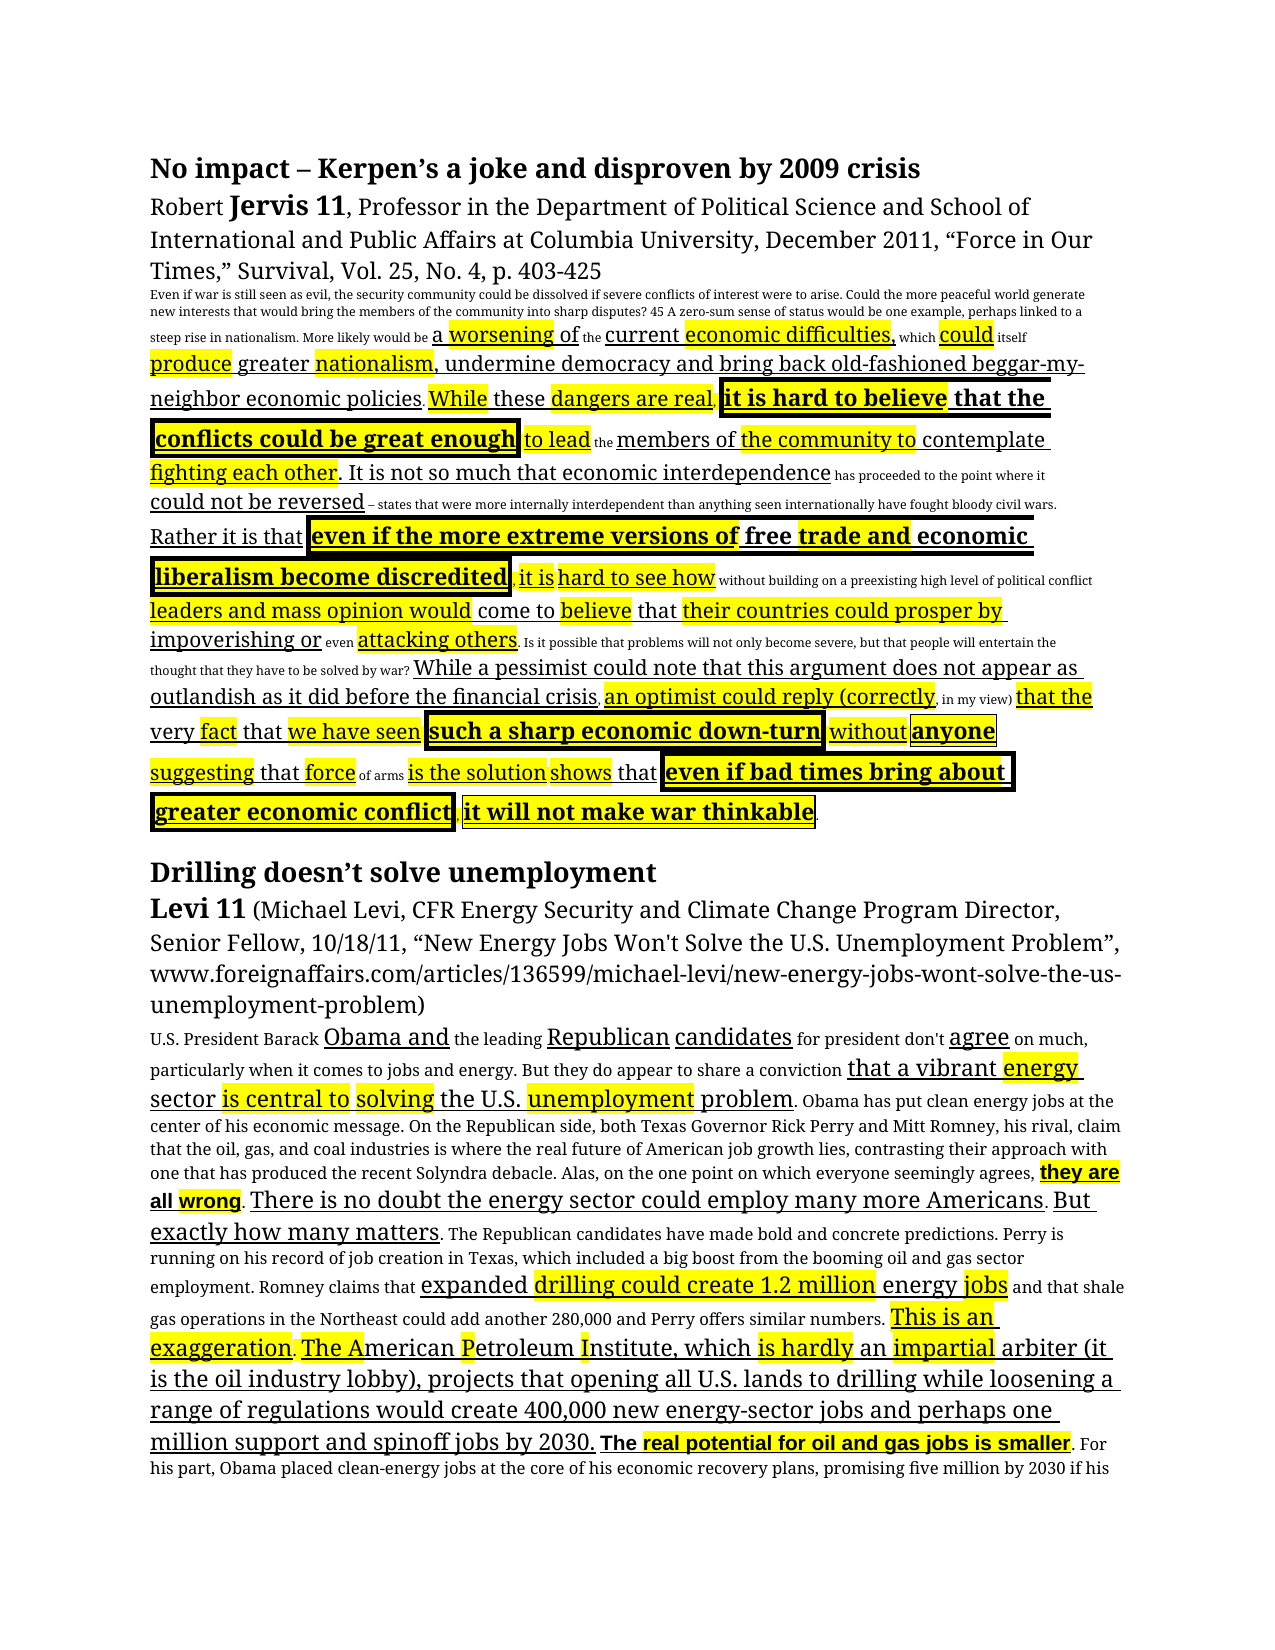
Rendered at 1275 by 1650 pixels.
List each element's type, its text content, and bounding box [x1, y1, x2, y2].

text Even if war is still seen as evil, the security community could be dissolved if severe conflicts of interest were to arise. Could the more peaceful world generate new interests that would bring the members of the community into sharp disputes? 45 A zero-sum sense of status would be one example, perhaps linked to a steep rise in nationalism. More likely would be a worsening of the current economic difficulties, which could itself produce greater nationalism, undermine democracy and bring back old-fashioned beggar-my-neighbor economic policies. While these dangers are real, it is hard to believe that the conflicts could be great enough to lead the members of the community to contemplate fighting each other. It is not so much that economic interdependence has proceeded to the point where it could not be reversed – states that were more internally interdependent than anything seen internationally have fought bloody civil wars. Rather it is that even if the more extreme versions of free trade and economic liberalism become discredited, it is hard to see how without building on a preexisting high level of political conflict leaders and mass opinion would come to believe that their countries could prosper by impoverishing or even attacking others. Is it possible that problems will not only become severe, but that people will entertain the thought that they have to be solved by war? While a pessimist could note that this argument does not appear as outlandish as it did before the financial crisis, an optimist could reply (correctly, in my view) that the very fact that we have seen such a sharp economic down-turn without anyone suggesting that force of arms is the solution shows that even if bad times bring about greater economic conflict, it will not make war thinkable. [150, 286, 1095, 832]
text Levi 11 (Michael Levi, CFR Energy Security and Climate Change Program Director, Senior Fellow, 10/18/11, “New Energy Jobs Won't Solve the U.S. Unemployment Problem”, www.foreignaffairs.com/articles/136599/michael-levi/new-energy-jobs-wont-solve-the-us-unemployment-problem) [150, 890, 1125, 1021]
subtitle Drilling doesn’t solve unemployment [150, 853, 1125, 890]
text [150, 1021, 1125, 1480]
text Robert Jervis 11, Professor in the Department of Political Science and School of International and Public Affairs at Columbia University, December 2011, “Force in Our Times,” Survival, Vol. 25, No. 4, p. 403-425 [150, 187, 1125, 286]
subtitle No impact – Kerpen’s a joke and disproven by 2009 crisis [150, 150, 1125, 187]
